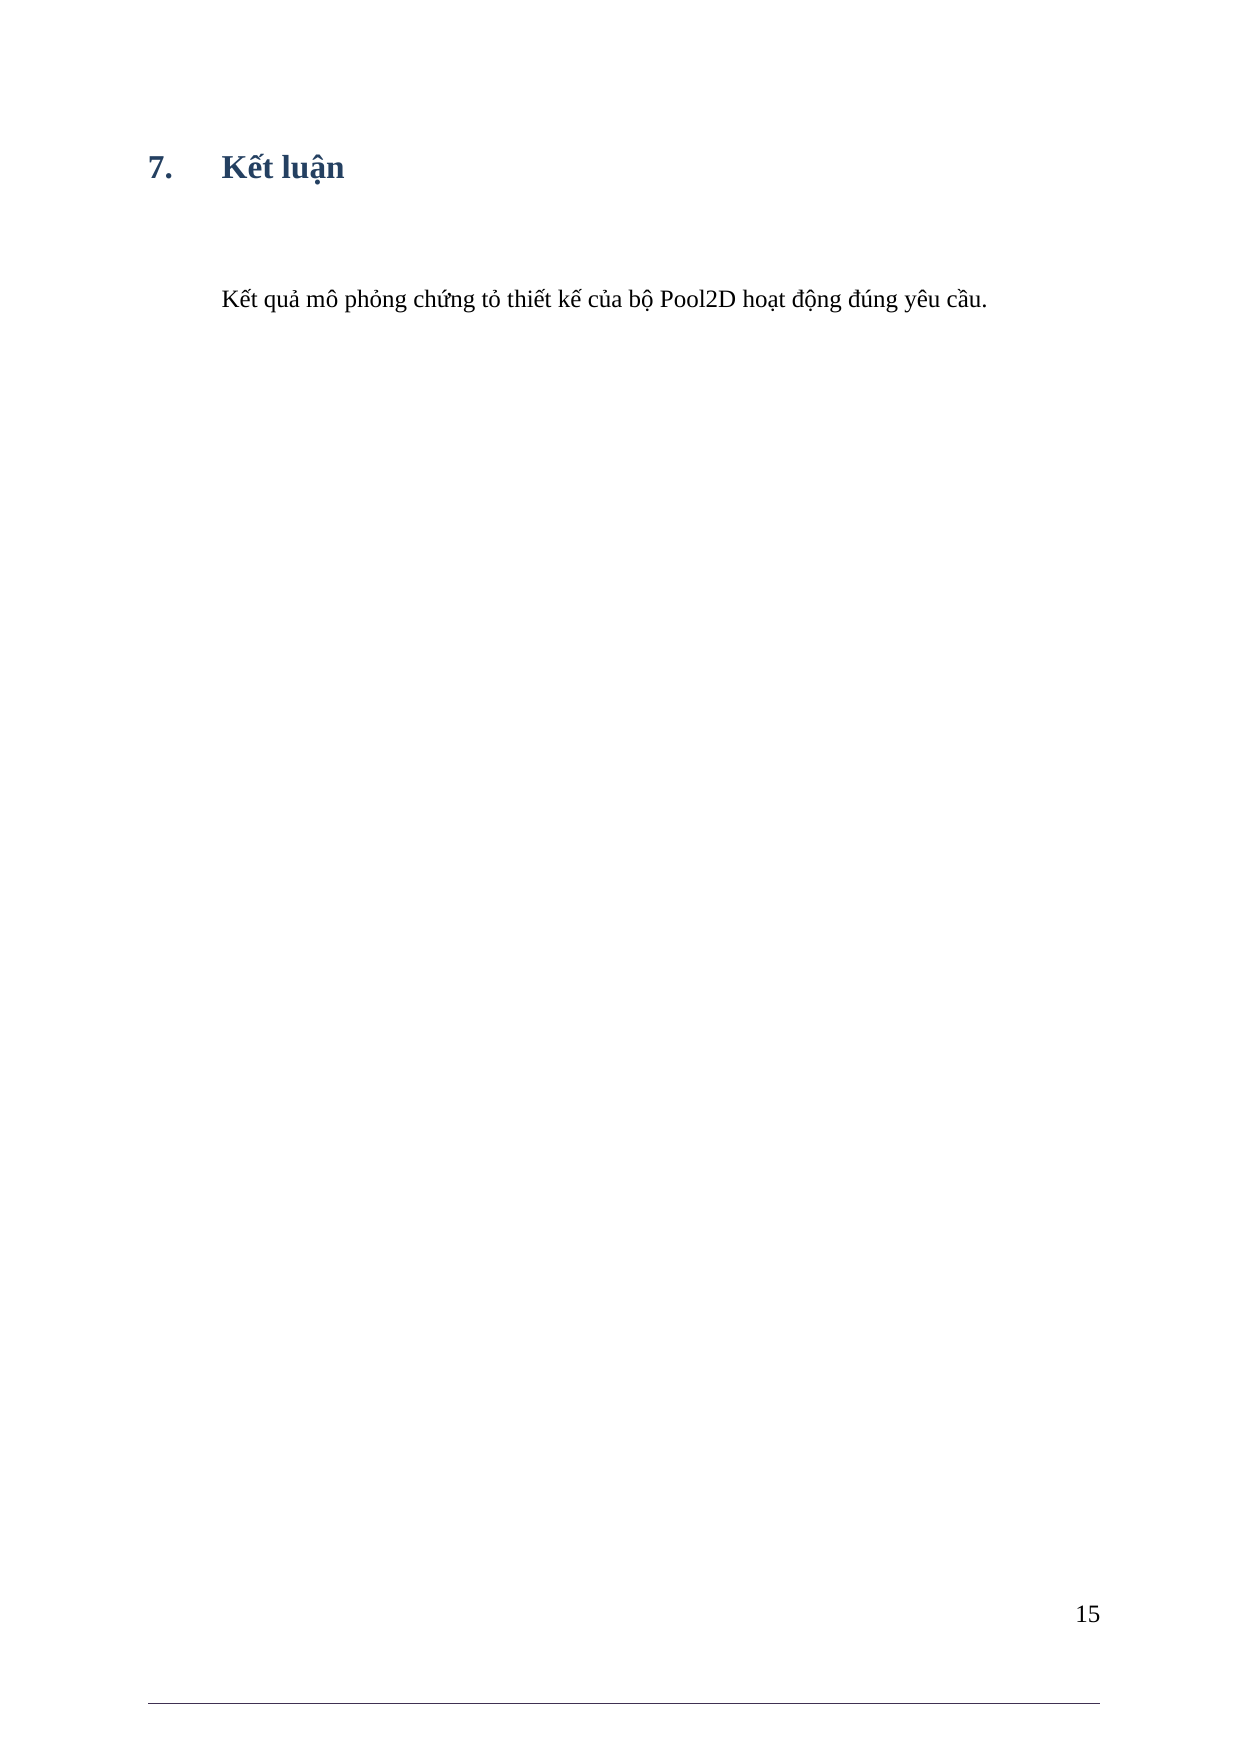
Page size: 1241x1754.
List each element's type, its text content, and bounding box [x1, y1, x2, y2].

subtitle Kết luận [148, 148, 1100, 186]
text Kết quả mô phỏng chứng tỏ thiết kế của bộ Pool2D hoạt động đúng yêu cầu. [148, 284, 1100, 313]
